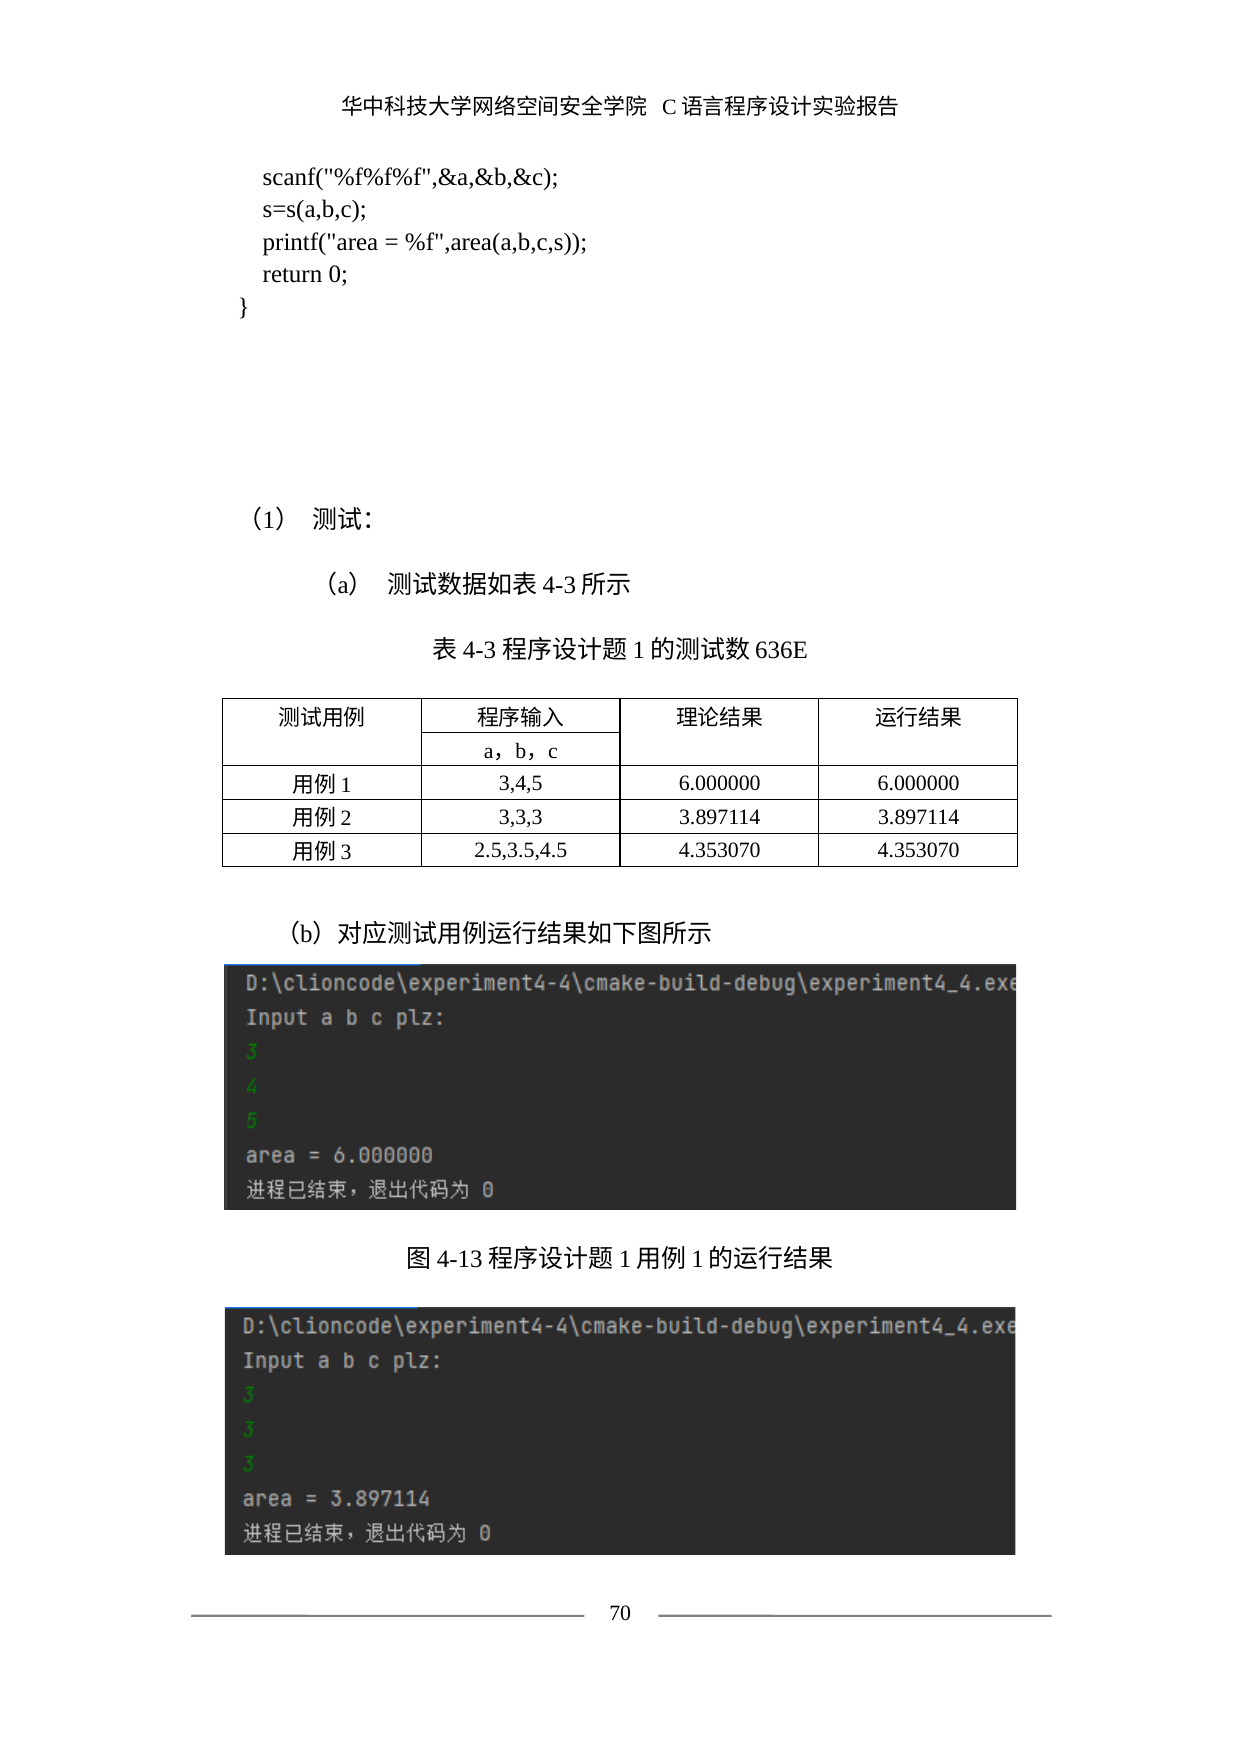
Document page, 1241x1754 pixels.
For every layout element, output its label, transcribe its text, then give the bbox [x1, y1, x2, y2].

text printf("area = %f",area(a,b,c,s)); [187, 225, 1053, 258]
list 测试数据如表4-3所示 [312, 550, 1053, 615]
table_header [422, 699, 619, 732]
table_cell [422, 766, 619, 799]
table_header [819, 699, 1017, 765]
picture [224, 1307, 1016, 1555]
text 图4-13 程序设计题1用例1的运行结果 [187, 1224, 1053, 1289]
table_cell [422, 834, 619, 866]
text （b）对应测试用例运行结果如下图所示 [231, 899, 1053, 964]
list 测试： [237, 485, 1053, 550]
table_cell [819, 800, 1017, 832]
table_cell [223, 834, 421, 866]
text s=s(a,b,c); [187, 193, 1053, 225]
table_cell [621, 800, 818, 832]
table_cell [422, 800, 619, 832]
text return 0; [187, 258, 1053, 290]
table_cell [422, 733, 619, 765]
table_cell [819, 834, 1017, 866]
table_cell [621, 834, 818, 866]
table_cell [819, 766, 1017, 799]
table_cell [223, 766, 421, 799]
text scanf("%f%f%f",&a,&b,&c); [187, 160, 1053, 193]
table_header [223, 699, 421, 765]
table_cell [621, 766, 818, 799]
text } [187, 290, 1053, 323]
text 表4-3 程序设计题1的测试数636E [187, 615, 1053, 680]
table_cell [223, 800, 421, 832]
picture [224, 964, 1017, 1210]
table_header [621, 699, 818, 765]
